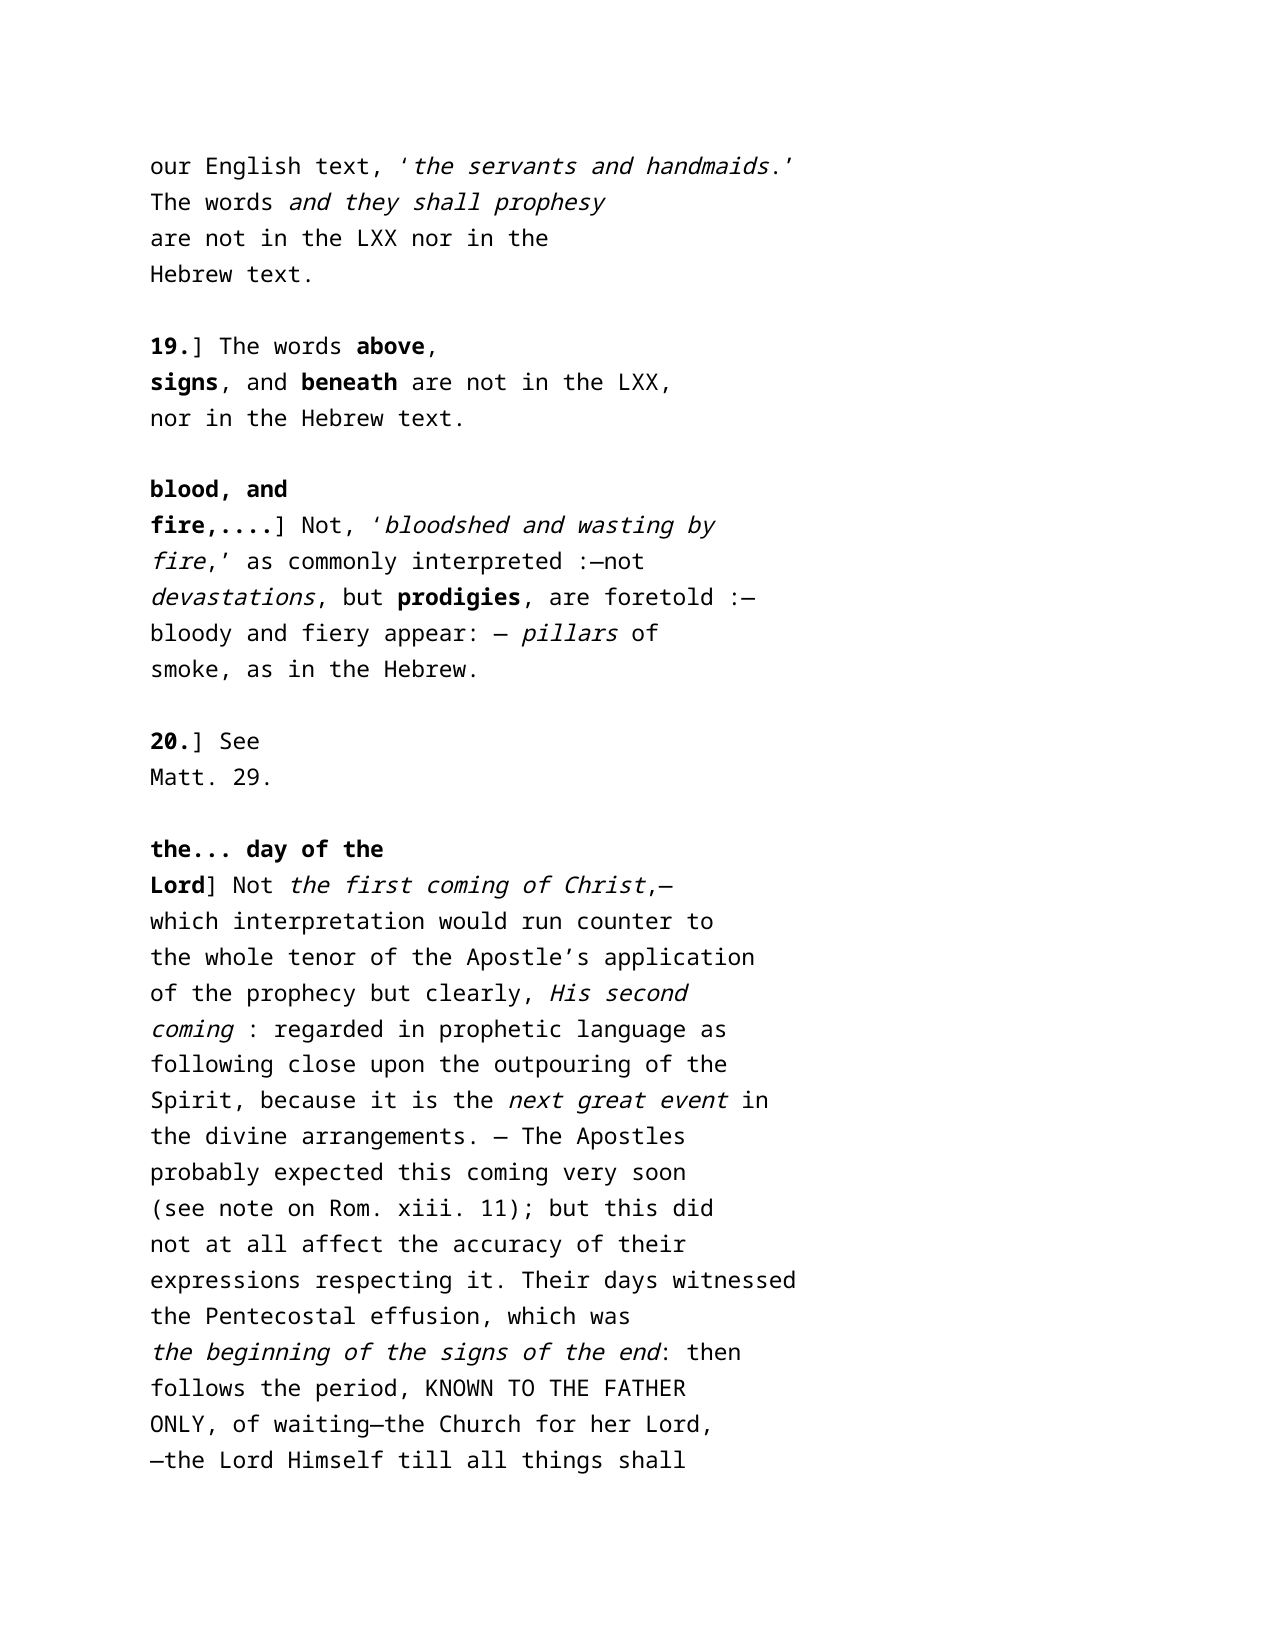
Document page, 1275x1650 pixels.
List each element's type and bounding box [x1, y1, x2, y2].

text [150, 150, 1125, 1475]
